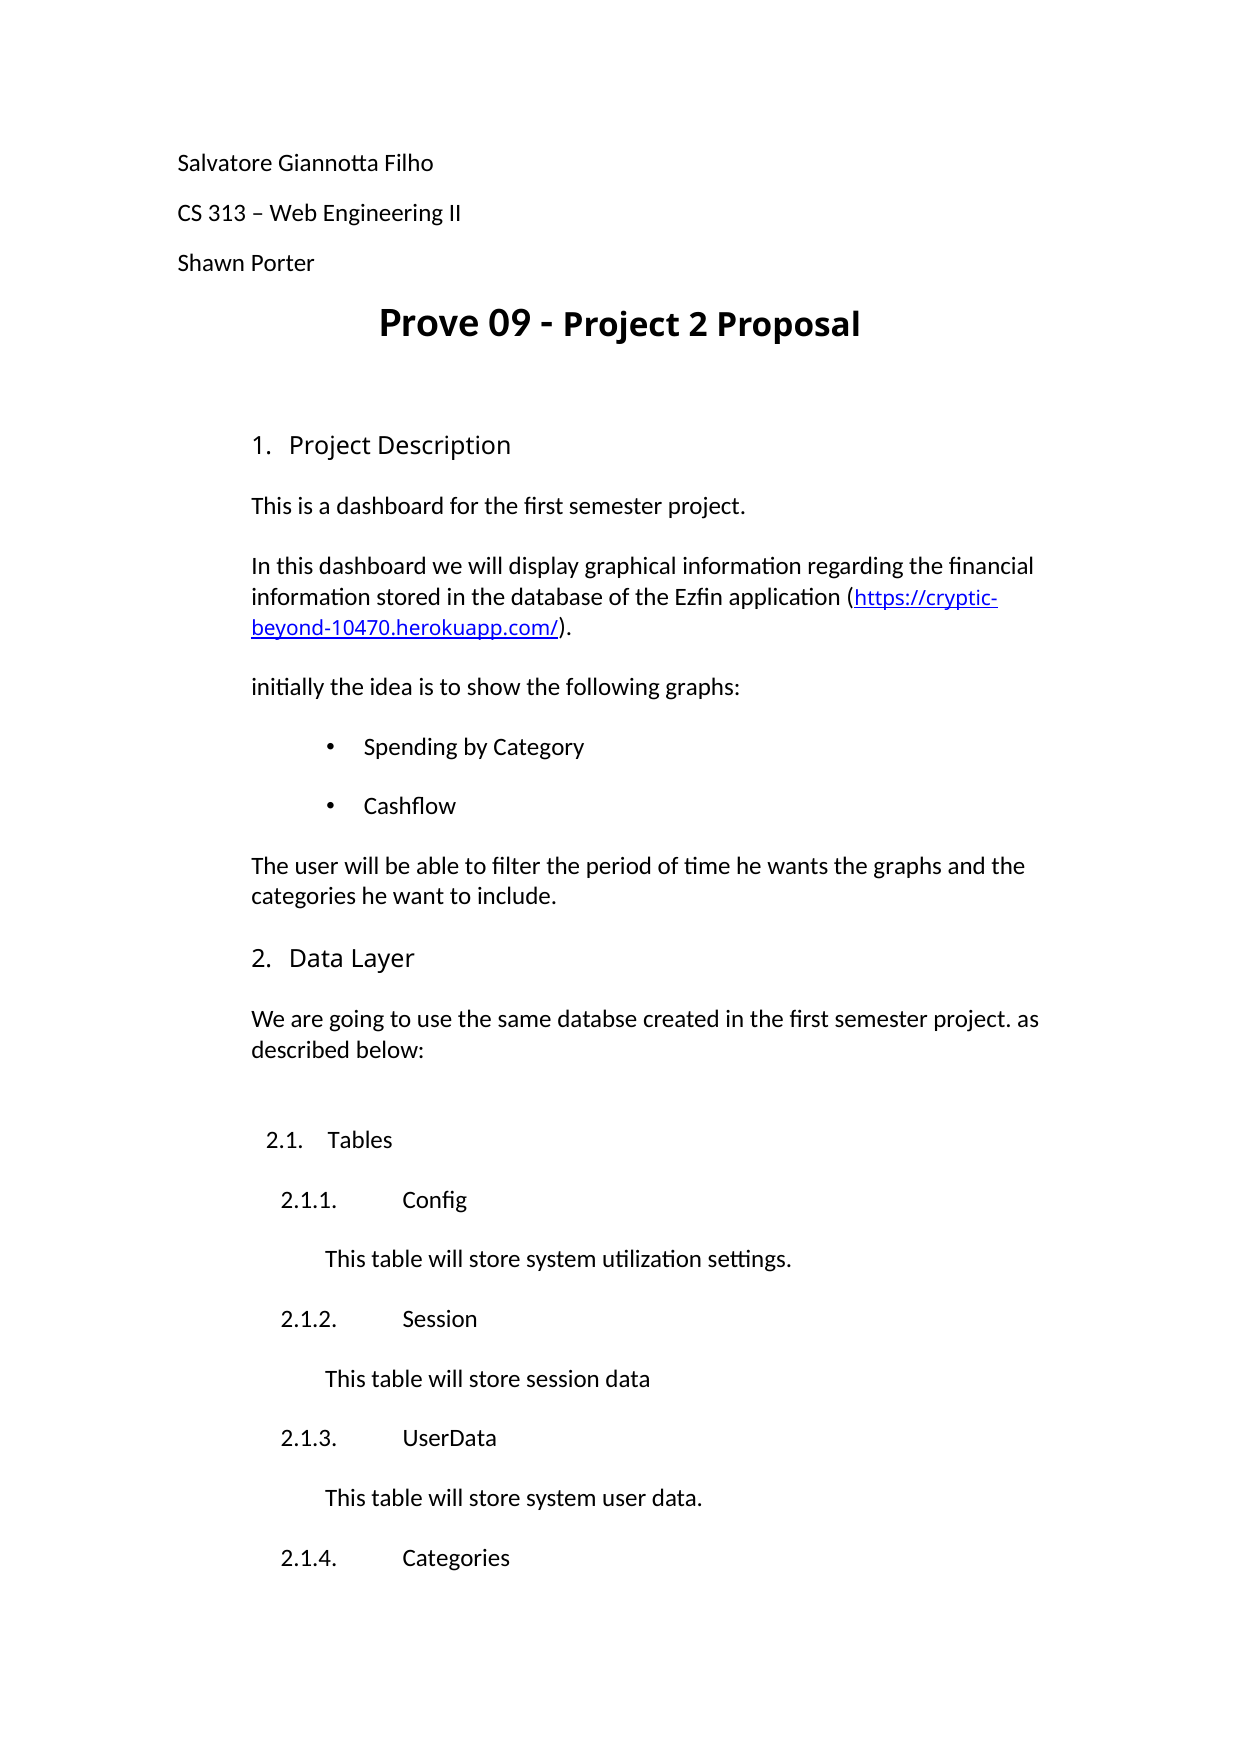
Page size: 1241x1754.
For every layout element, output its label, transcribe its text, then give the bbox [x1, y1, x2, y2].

list Categories [280, 1542, 1063, 1572]
text CS 313 – Web Engineering II [177, 197, 1063, 228]
list Spending by Category [326, 731, 1063, 761]
list UserData [280, 1423, 1063, 1453]
text This table will store system user data. [325, 1482, 1063, 1513]
text This table will store system utilization settings. [325, 1243, 1063, 1274]
text Salvatore Giannotta Filho [177, 148, 1063, 178]
text The user will be able to filter the period of time he wants the graphs and the categories he want to include. [251, 850, 1063, 911]
list Config [280, 1184, 1063, 1214]
text In this dashboard we will display graphical information regarding the financial information stored in the database of the Ezfin application (https://cryptic-beyond-10470.herokuapp.com/). [251, 550, 1063, 642]
list Project Description [251, 427, 1063, 461]
text Prove 09 - Project 2 Proposal [177, 296, 1063, 347]
list Session [280, 1303, 1063, 1334]
text This is a dashboard for the first semester project. [251, 491, 1063, 521]
list Cashflow [326, 790, 1063, 821]
text This table will store session data [325, 1363, 1063, 1393]
text initially the idea is to show the following graphs: [251, 671, 1063, 701]
list Tables [266, 1124, 1063, 1155]
text We are going to use the same databse created in the first semester project. as described below: [251, 1003, 1063, 1064]
text Shawn Porter [177, 247, 1063, 277]
list Data Layer [251, 940, 1063, 974]
